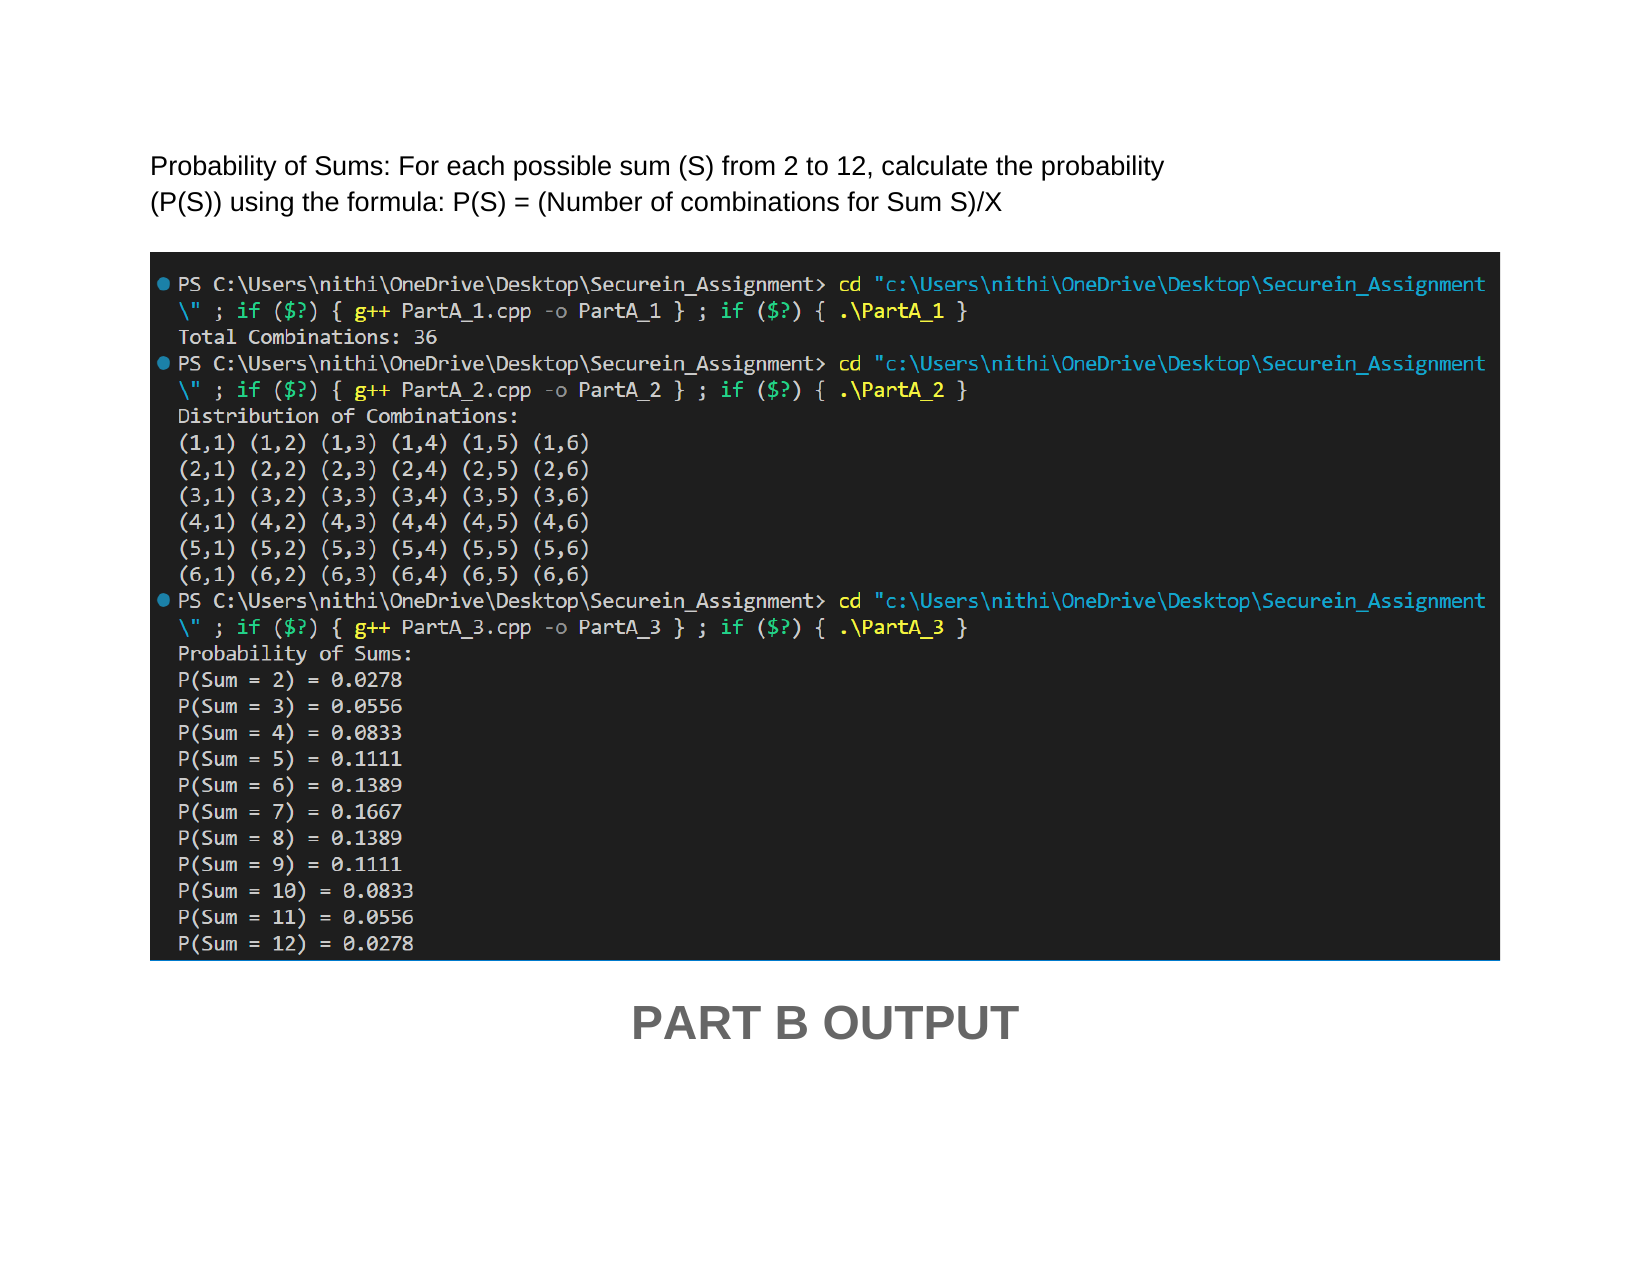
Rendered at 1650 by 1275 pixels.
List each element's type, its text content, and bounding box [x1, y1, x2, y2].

text Probability of Sums: For each possible sum (S) from 2 to 12, calculate the probability [150, 150, 1500, 181]
text (P(S)) using the formula: P(S) = (Number of combinations for Sum S)/X [150, 186, 1500, 217]
subtitle PART B OUTPUT [150, 994, 1500, 1049]
picture [150, 252, 1500, 961]
